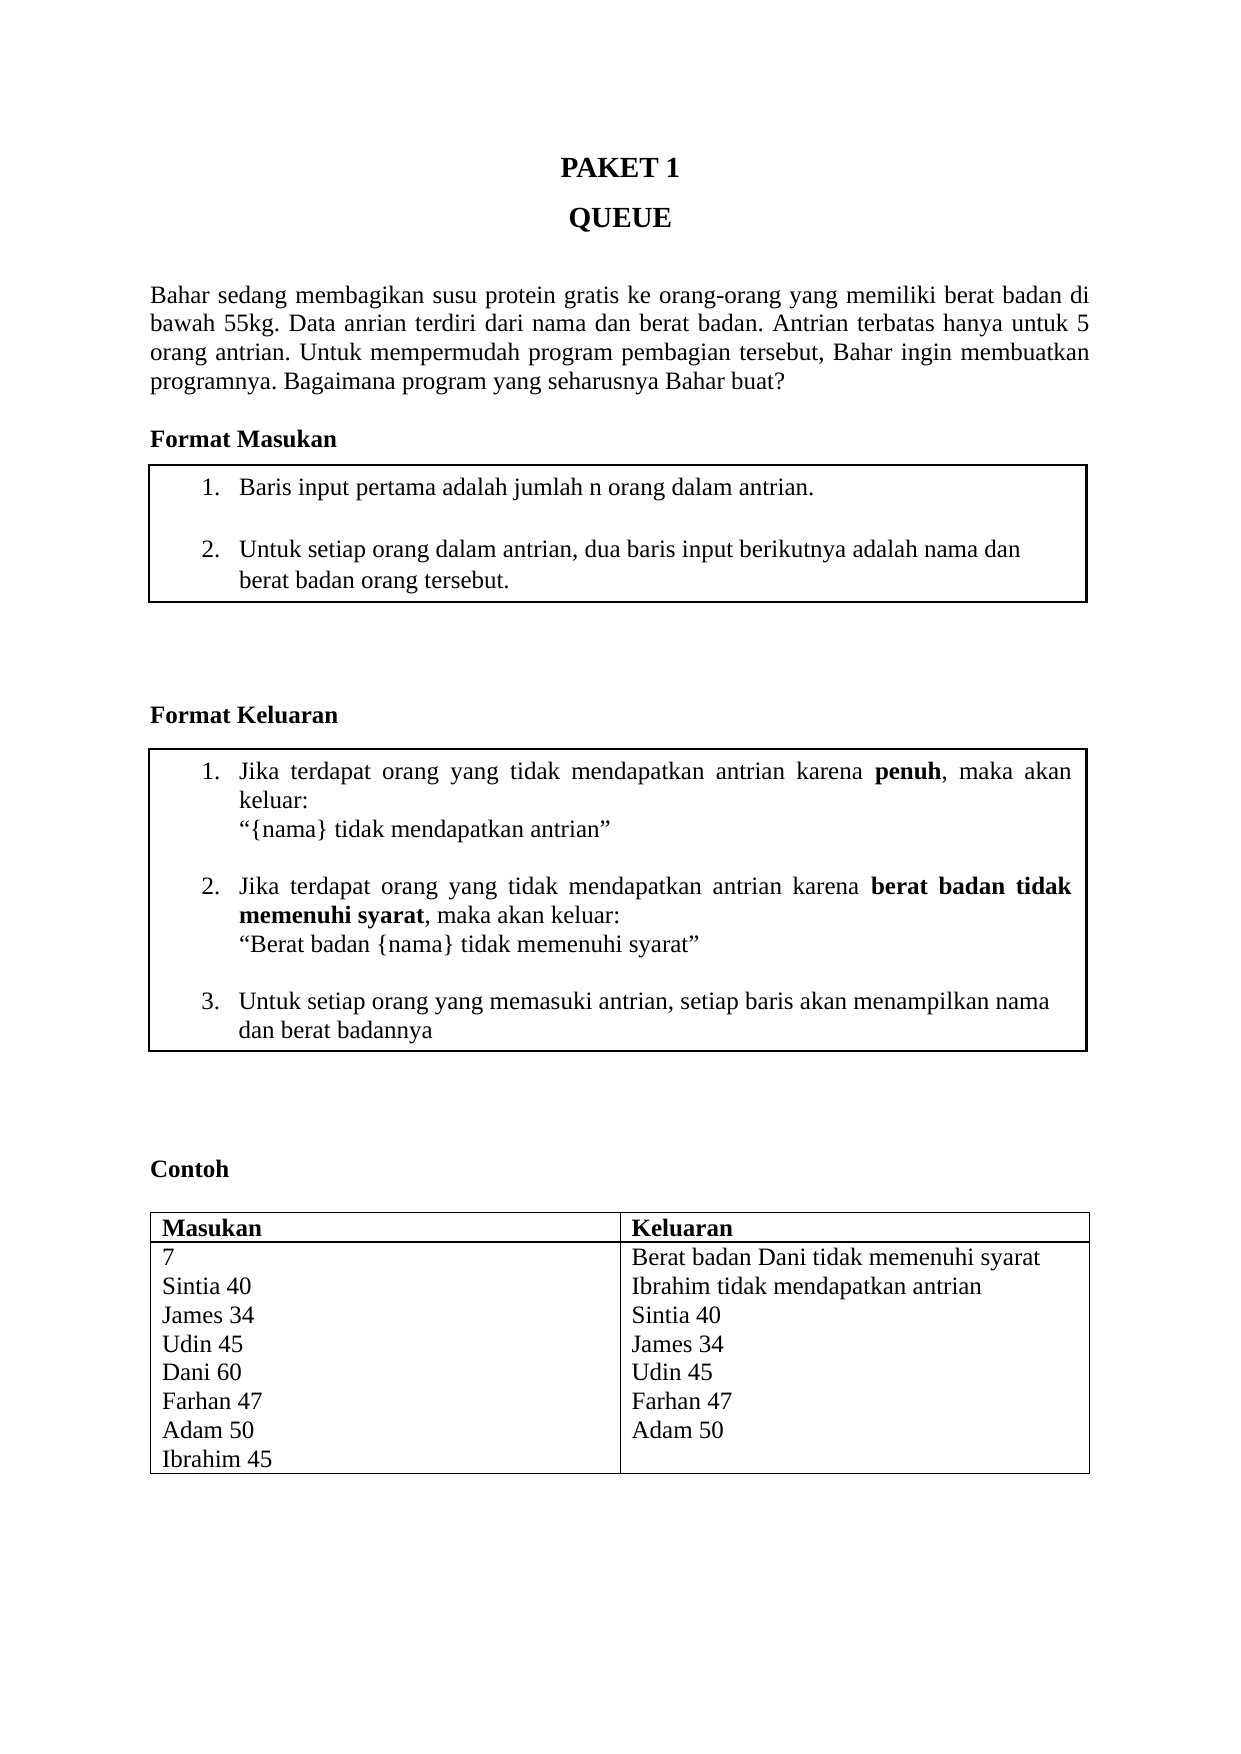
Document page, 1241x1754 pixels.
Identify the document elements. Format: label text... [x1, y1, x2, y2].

text Bahar sedang membagikan susu protein gratis ke orang-orang yang memiliki berat badan di bawah 55kg. Data anrian terdiri dari nama dan berat badan. Antrian terbatas hanya untuk 5 orang antrian. Untuk mempermudah program pembagian tersebut, Bahar ingin membuatkan programnya. Bagaimana program yang seharusnya Bahar buat? [150, 280, 1090, 395]
list Format Keluaran [150, 701, 1090, 729]
text PAKET 1 [150, 150, 1090, 183]
list Format Masukan [150, 424, 1090, 453]
table_cell 7 Sintia 40 James 34 Udin 45 Dani 60 Farhan 47 Adam 50 Ibrahim 45 [151, 1243, 620, 1472]
text Contoh [150, 1154, 1090, 1182]
table_cell Berat badan Dani tidak memenuhi syarat Ibrahim tidak mendapatkan antrian Sintia 40 James 34 Udin 45 Farhan 47 Adam 50 [621, 1243, 1089, 1472]
table_header Masukan [151, 1213, 620, 1241]
text QUEUE [150, 200, 1090, 234]
table_header Keluaran [621, 1213, 1089, 1241]
